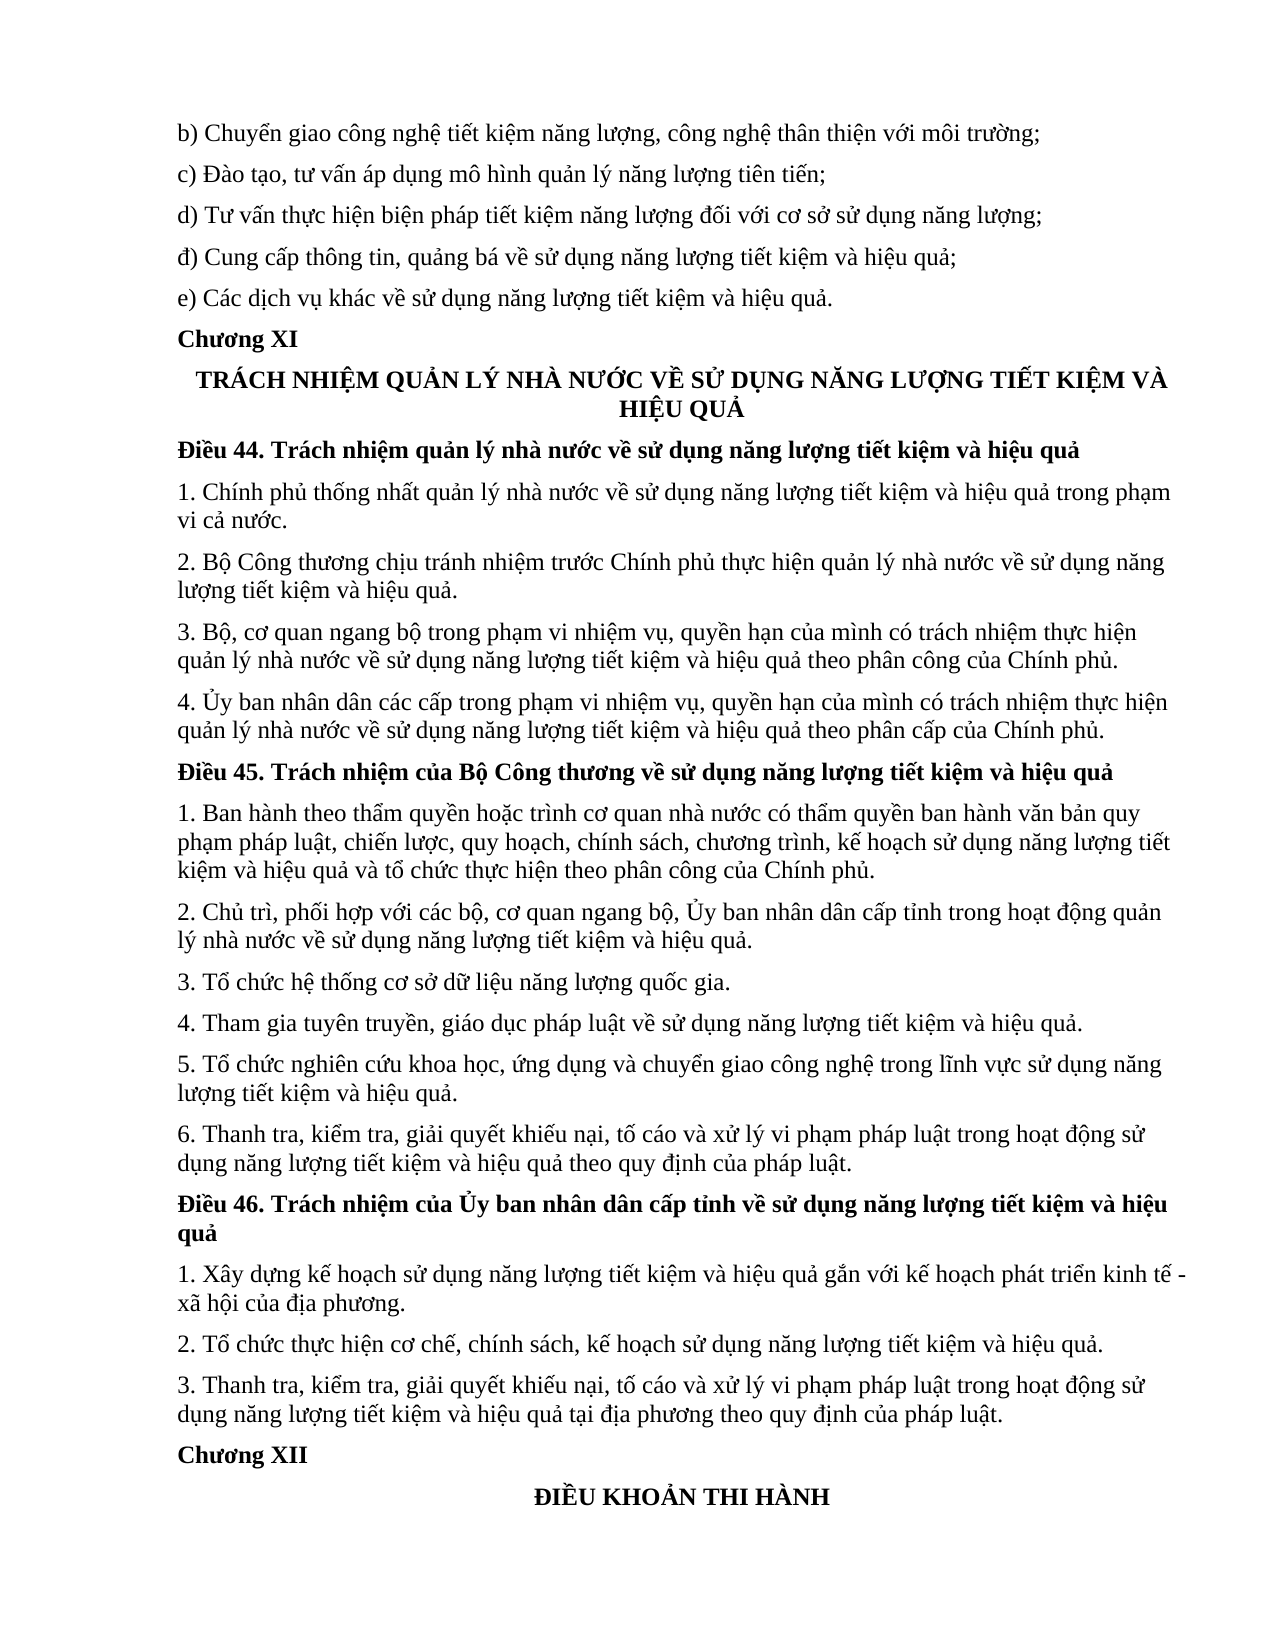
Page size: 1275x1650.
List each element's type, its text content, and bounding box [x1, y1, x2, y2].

text c) Đào tạo, tư vấn áp dụng mô hình quản lý năng lượng tiên tiến; [177, 159, 1186, 188]
text b) Chuyển giao công nghệ tiết kiệm năng lượng, công nghệ thân thiện với môi trường; [177, 118, 1186, 147]
text e) Các dịch vụ khác về sử dụng năng lượng tiết kiệm và hiệu quả. [177, 283, 1186, 312]
text Điều 44. Trách nhiệm quản lý nhà nước về sử dụng năng lượng tiết kiệm và hiệu quả [177, 436, 1186, 464]
text 5. Tổ chức nghiên cứu khoa học, ứng dụng và chuyển giao công nghệ trong lĩnh vực sử dụng năng lượng tiết kiệm và hiệu quả. [177, 1049, 1186, 1107]
text 3. Thanh tra, kiểm tra, giải quyết khiếu nại, tố cáo và xử lý vi phạm pháp luật trong hoạt động sử dụng năng lượng tiết kiệm và hiệu quả tại địa phương theo quy định của pháp luật. [177, 1371, 1186, 1428]
text 1. Ban hành theo thẩm quyền hoặc trình cơ quan nhà nước có thẩm quyền ban hành văn bản quy phạm pháp luật, chiến lược, quy hoạch, chính sách, chương trình, kế hoạch sử dụng năng lượng tiết kiệm và hiệu quả và tổ chức thực hiện theo phân công của Chính phủ. [177, 798, 1186, 884]
text 1. Chính phủ thống nhất quản lý nhà nước về sử dụng năng lượng tiết kiệm và hiệu quả trong phạm vi cả nước. [177, 477, 1186, 534]
text Điều 45. Trách nhiệm của Bộ Công thương về sử dụng năng lượng tiết kiệm và hiệu quả [177, 757, 1186, 786]
text 2. Tổ chức thực hiện cơ chế, chính sách, kế hoạch sử dụng năng lượng tiết kiệm và hiệu quả. [177, 1329, 1186, 1358]
text 2. Bộ Công thương chịu tránh nhiệm trước Chính phủ thực hiện quản lý nhà nước về sử dụng năng lượng tiết kiệm và hiệu quả. [177, 547, 1186, 604]
text 6. Thanh tra, kiểm tra, giải quyết khiếu nại, tố cáo và xử lý vi phạm pháp luật trong hoạt động sử dụng năng lượng tiết kiệm và hiệu quả theo quy định của pháp luật. [177, 1119, 1186, 1177]
text Điều 46. Trách nhiệm của Ủy ban nhân dân cấp tỉnh về sử dụng năng lượng tiết kiệm và hiệu quả [177, 1189, 1186, 1247]
text TRÁCH NHIỆM QUẢN LÝ NHÀ NƯỚC VỀ SỬ DỤNG NĂNG LƯỢNG TIẾT KIỆM VÀ HIỆU QUẢ [177, 366, 1186, 423]
text 1. Xây dựng kế hoạch sử dụng năng lượng tiết kiệm và hiệu quả gắn với kế hoạch phát triển kinh tế - xã hội của địa phương. [177, 1259, 1186, 1317]
text 3. Tổ chức hệ thống cơ sở dữ liệu năng lượng quốc gia. [177, 967, 1186, 996]
text đ) Cung cấp thông tin, quảng bá về sử dụng năng lượng tiết kiệm và hiệu quả; [177, 242, 1186, 271]
text Chương XI [177, 324, 1186, 353]
text Chương XII [177, 1441, 1186, 1469]
text d) Tư vấn thực hiện biện pháp tiết kiệm năng lượng đối với cơ sở sử dụng năng lượng; [177, 201, 1186, 229]
text 4. Ủy ban nhân dân các cấp trong phạm vi nhiệm vụ, quyền hạn của mình có trách nhiệm thực hiện quản lý nhà nước về sử dụng năng lượng tiết kiệm và hiệu quả theo phân cấp của Chính phủ. [177, 687, 1186, 744]
text 2. Chủ trì, phối hợp với các bộ, cơ quan ngang bộ, Ủy ban nhân dân cấp tỉnh trong hoạt động quản lý nhà nước về sử dụng năng lượng tiết kiệm và hiệu quả. [177, 897, 1186, 954]
text ĐIỀU KHOẢN THI HÀNH [177, 1482, 1186, 1511]
text 4. Tham gia tuyên truyền, giáo dục pháp luật về sử dụng năng lượng tiết kiệm và hiệu quả. [177, 1008, 1186, 1037]
text 3. Bộ, cơ quan ngang bộ trong phạm vi nhiệm vụ, quyền hạn của mình có trách nhiệm thực hiện quản lý nhà nước về sử dụng năng lượng tiết kiệm và hiệu quả theo phân công của Chính phủ. [177, 617, 1186, 674]
